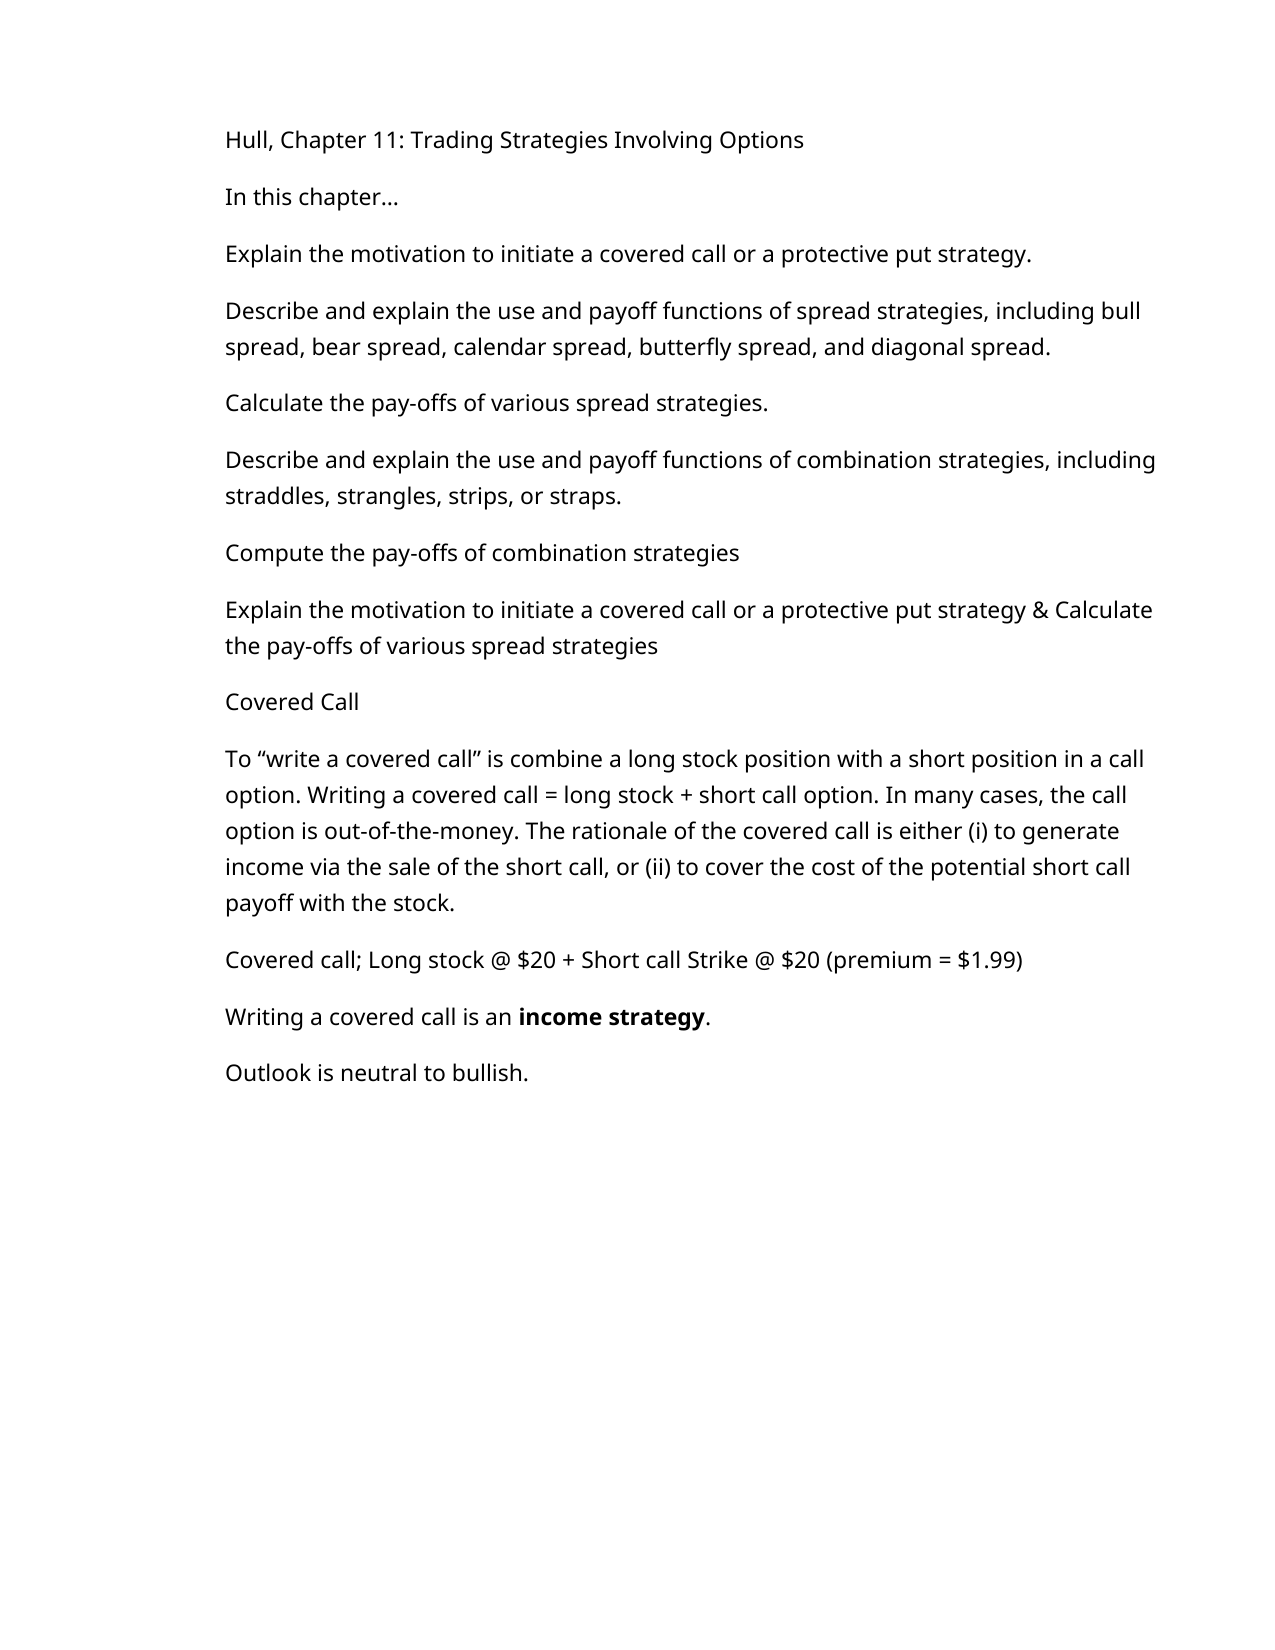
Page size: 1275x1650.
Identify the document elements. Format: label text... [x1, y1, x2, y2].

text Describe and explain the use and payoff functions of combination strategies, including straddles, strangles, strips, or straps. [225, 444, 1172, 511]
text Covered call; Long stock @ $20 + Short call Strike @ $20 (premium = $1.99) [225, 944, 1172, 975]
text Compute the pay‐offs of combination strategies [225, 537, 1172, 568]
text Explain the motivation to initiate a covered call or a protective put strategy. [225, 238, 1172, 269]
text Explain the motivation to initiate a covered call or a protective put strategy & Calculate the pay‐offs of various spread strategies [225, 594, 1172, 661]
text Calculate the pay‐offs of various spread strategies. [225, 387, 1172, 419]
text Outlook is neutral to bullish. [225, 1057, 1172, 1088]
text Hull, Chapter 11: Trading Strategies Involving Options [225, 124, 1172, 156]
text Covered Call [225, 686, 1172, 718]
text To “write a covered call” is combine a long stock position with a short position in a call option. Writing a covered call = long stock + short call option. In many cases, the call option is out-of-the-money. The rationale of the covered call is either (i) to generate income via the sale of the short call, or (ii) to cover the cost of the potential short call payoff with the stock. [225, 743, 1172, 918]
text Describe and explain the use and payoff functions of spread strategies, including bull spread, bear spread, calendar spread, butterfly spread, and diagonal spread. [225, 295, 1172, 362]
text Writing a covered call is an income strategy. [225, 1000, 1172, 1032]
text In this chapter… [225, 181, 1172, 212]
